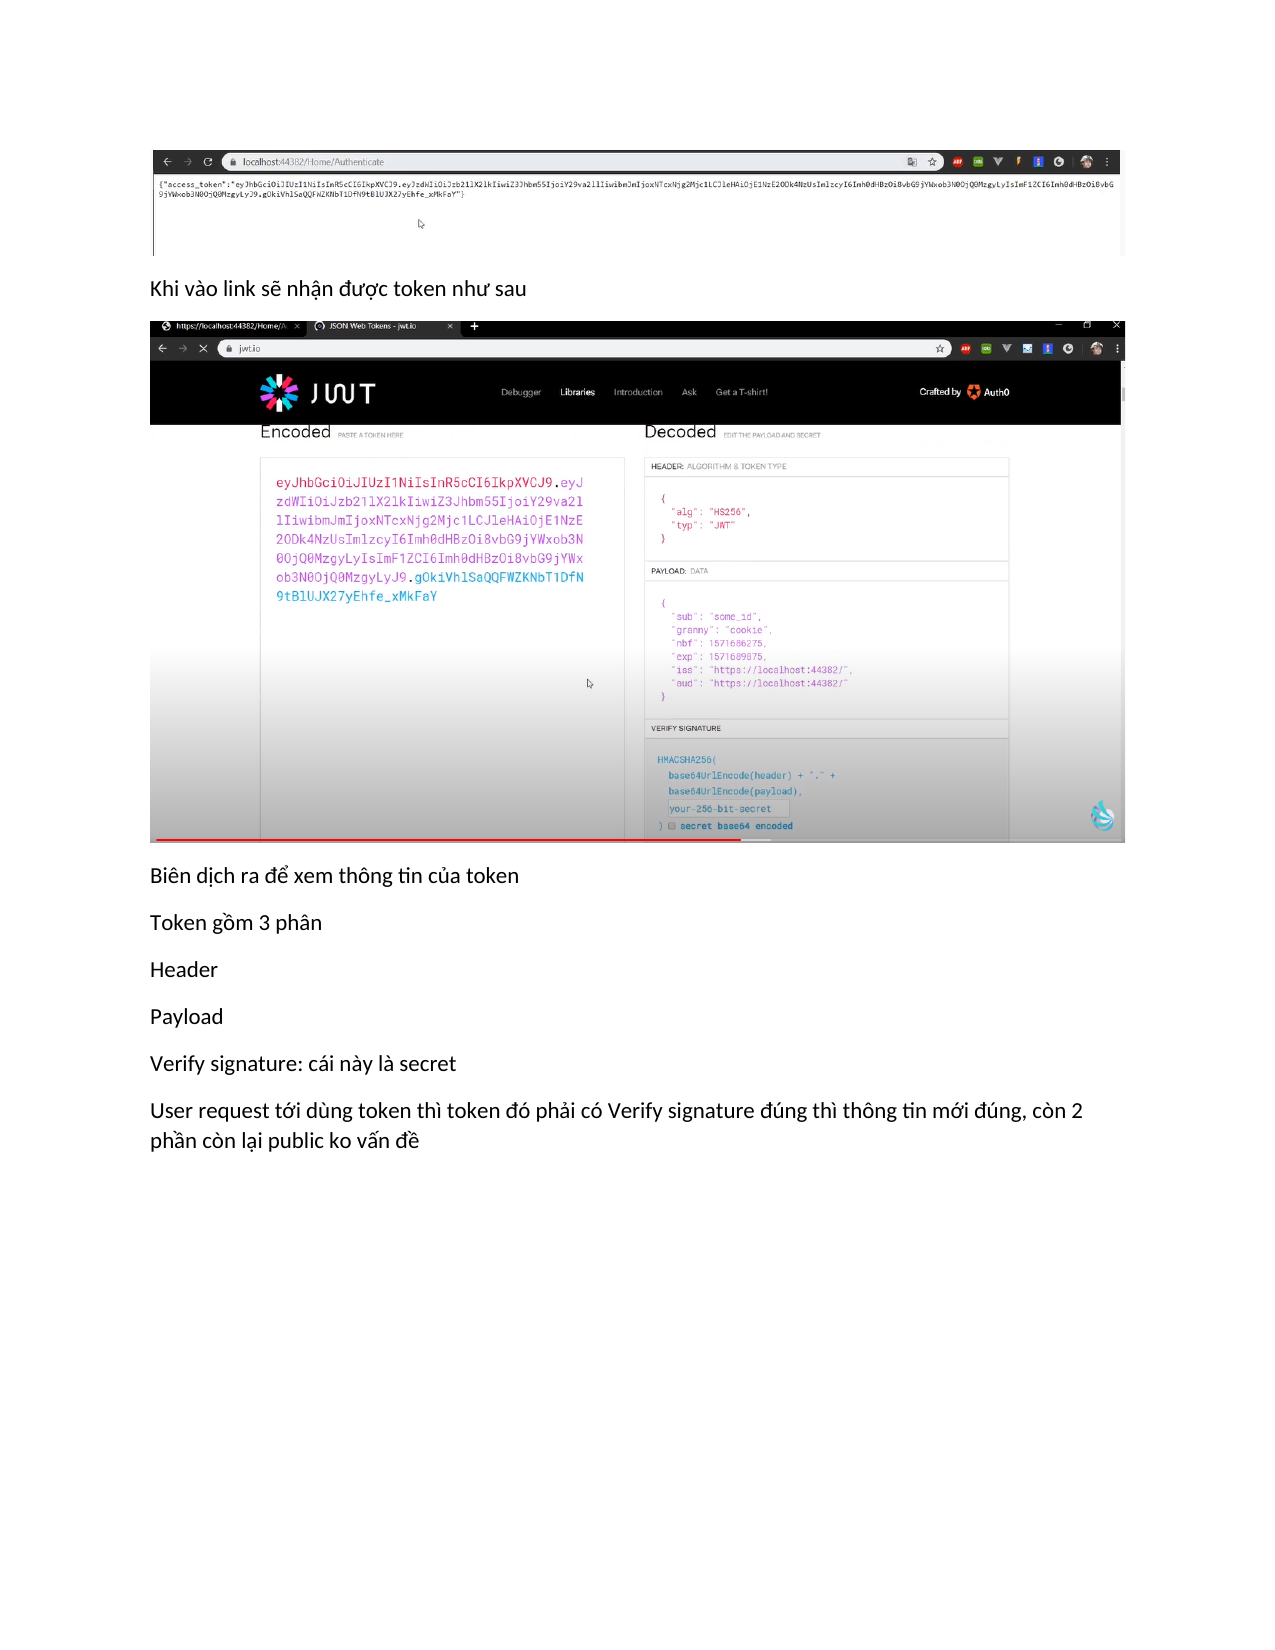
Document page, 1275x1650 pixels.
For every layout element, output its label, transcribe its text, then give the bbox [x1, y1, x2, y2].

text Biên dịch ra để xem thông tin của token [150, 862, 1125, 889]
text Payload [150, 1002, 1125, 1030]
picture [150, 321, 1125, 843]
text Header [150, 955, 1125, 983]
text Verify signature: cái này là secret [150, 1049, 1125, 1077]
picture [150, 150, 1125, 256]
text Khi vào link sẽ nhận được token như sau [150, 274, 1125, 303]
text Token gồm 3 phân [150, 908, 1125, 936]
text User request tới dùng token thì token đó phải có Verify signature đúng thì thông tin mới đúng, còn 2 phần còn lại public ko vấn đề [150, 1096, 1125, 1154]
